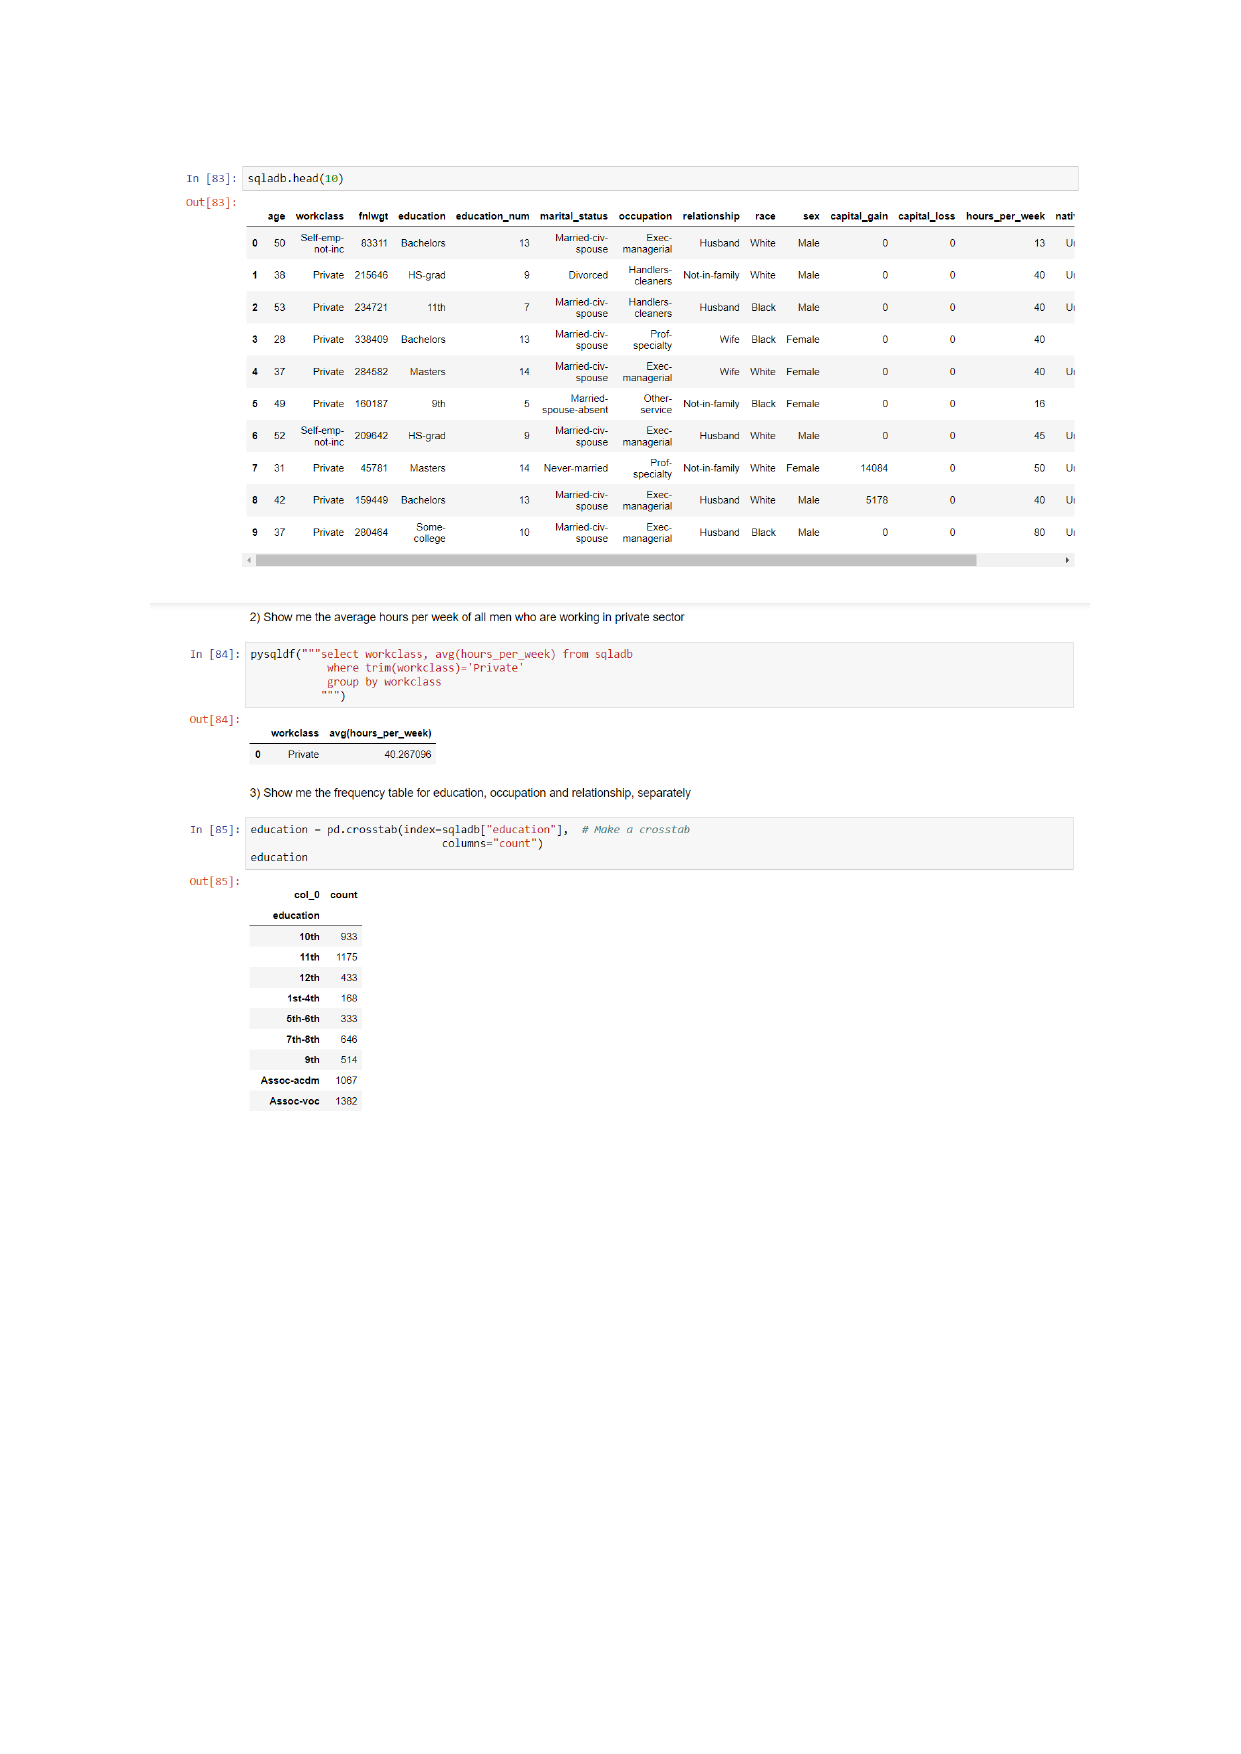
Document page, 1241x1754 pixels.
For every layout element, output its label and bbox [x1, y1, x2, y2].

picture [150, 603, 1091, 1114]
picture [150, 150, 1091, 585]
